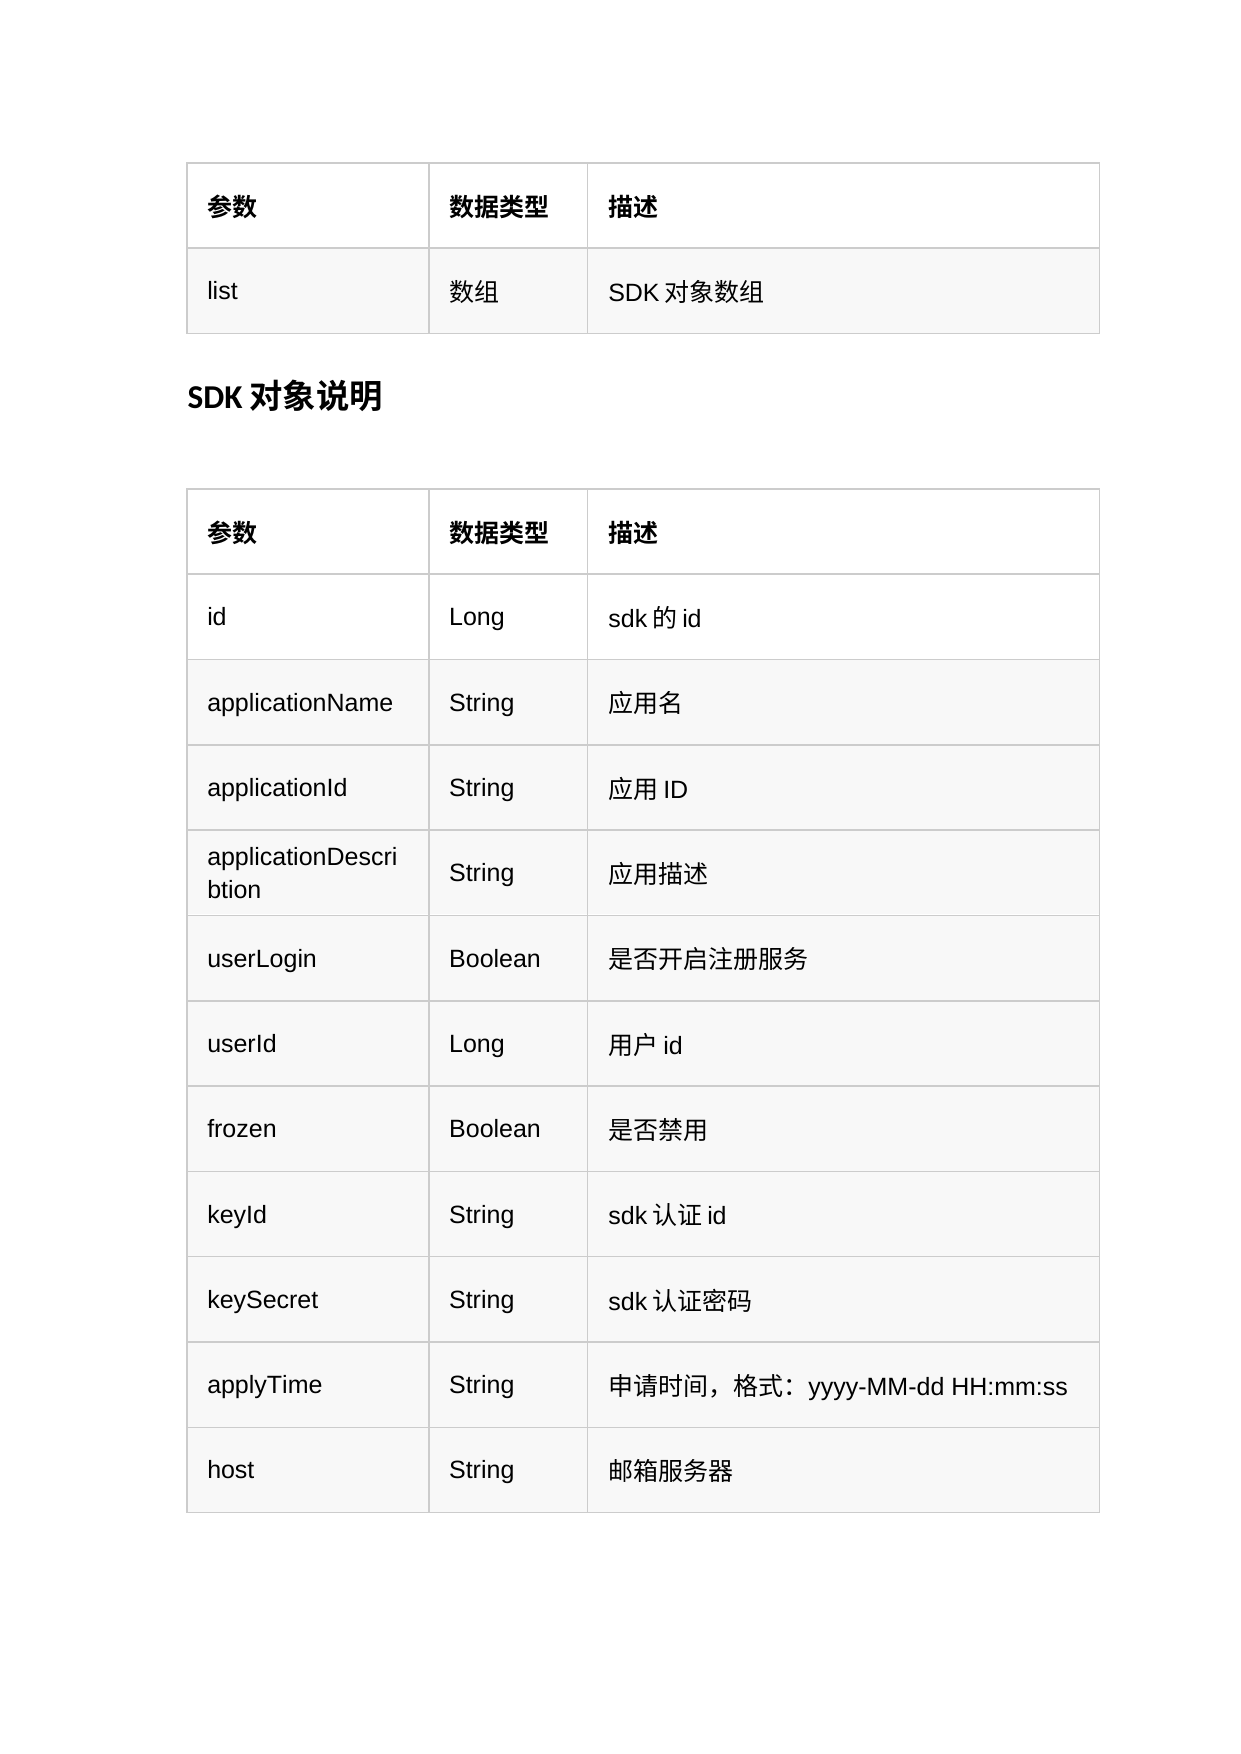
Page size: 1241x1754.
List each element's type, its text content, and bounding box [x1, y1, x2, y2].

table_cell String [430, 831, 587, 914]
table_cell applicationId [188, 746, 428, 829]
table_cell id [188, 575, 428, 659]
table_header 描述 [588, 490, 1099, 573]
table_cell sdk认证id [588, 1172, 1099, 1256]
table_cell 是否禁用 [588, 1087, 1099, 1171]
table_cell sdk的id [588, 575, 1099, 659]
table_cell list [188, 249, 428, 333]
table_cell 用户id [588, 1002, 1099, 1085]
table_header 参数 [188, 490, 428, 573]
table_header 参数 [188, 164, 428, 247]
table_cell applicationName [188, 660, 428, 744]
table_cell 应用描述 [588, 831, 1099, 914]
table_cell String [430, 1172, 587, 1256]
table_header 数据类型 [430, 490, 587, 573]
table_cell Long [430, 575, 587, 659]
table_cell applicationDescribtion [188, 831, 428, 914]
table_cell 邮箱服务器 [588, 1428, 1099, 1512]
table_cell Long [430, 1002, 587, 1085]
table_cell applyTime [188, 1343, 428, 1426]
table_cell String [430, 1343, 587, 1426]
table_cell SDK对象数组 [588, 249, 1099, 333]
table_cell String [430, 1428, 587, 1512]
table_cell Boolean [430, 1087, 587, 1171]
table_cell userId [188, 1002, 428, 1085]
table_cell 应用ID [588, 746, 1099, 829]
table_cell frozen [188, 1087, 428, 1171]
table_header 描述 [588, 164, 1099, 247]
table_cell 数组 [430, 249, 587, 333]
table_cell String [430, 660, 587, 744]
table_cell 申请时间，格式：yyyy-MM-dd HH:mm:ss [588, 1343, 1099, 1426]
table_cell String [430, 746, 587, 829]
subtitle SDK对象说明 [187, 361, 1053, 426]
table_cell host [188, 1428, 428, 1512]
table_cell 应用名 [588, 660, 1099, 744]
table_cell keySecret [188, 1257, 428, 1341]
table_cell Boolean [430, 916, 587, 1000]
table_cell sdk认证密码 [588, 1257, 1099, 1341]
table_cell String [430, 1257, 587, 1341]
table_cell userLogin [188, 916, 428, 1000]
table_header 数据类型 [430, 164, 587, 247]
table_cell 是否开启注册服务 [588, 916, 1099, 1000]
table_cell keyId [188, 1172, 428, 1256]
